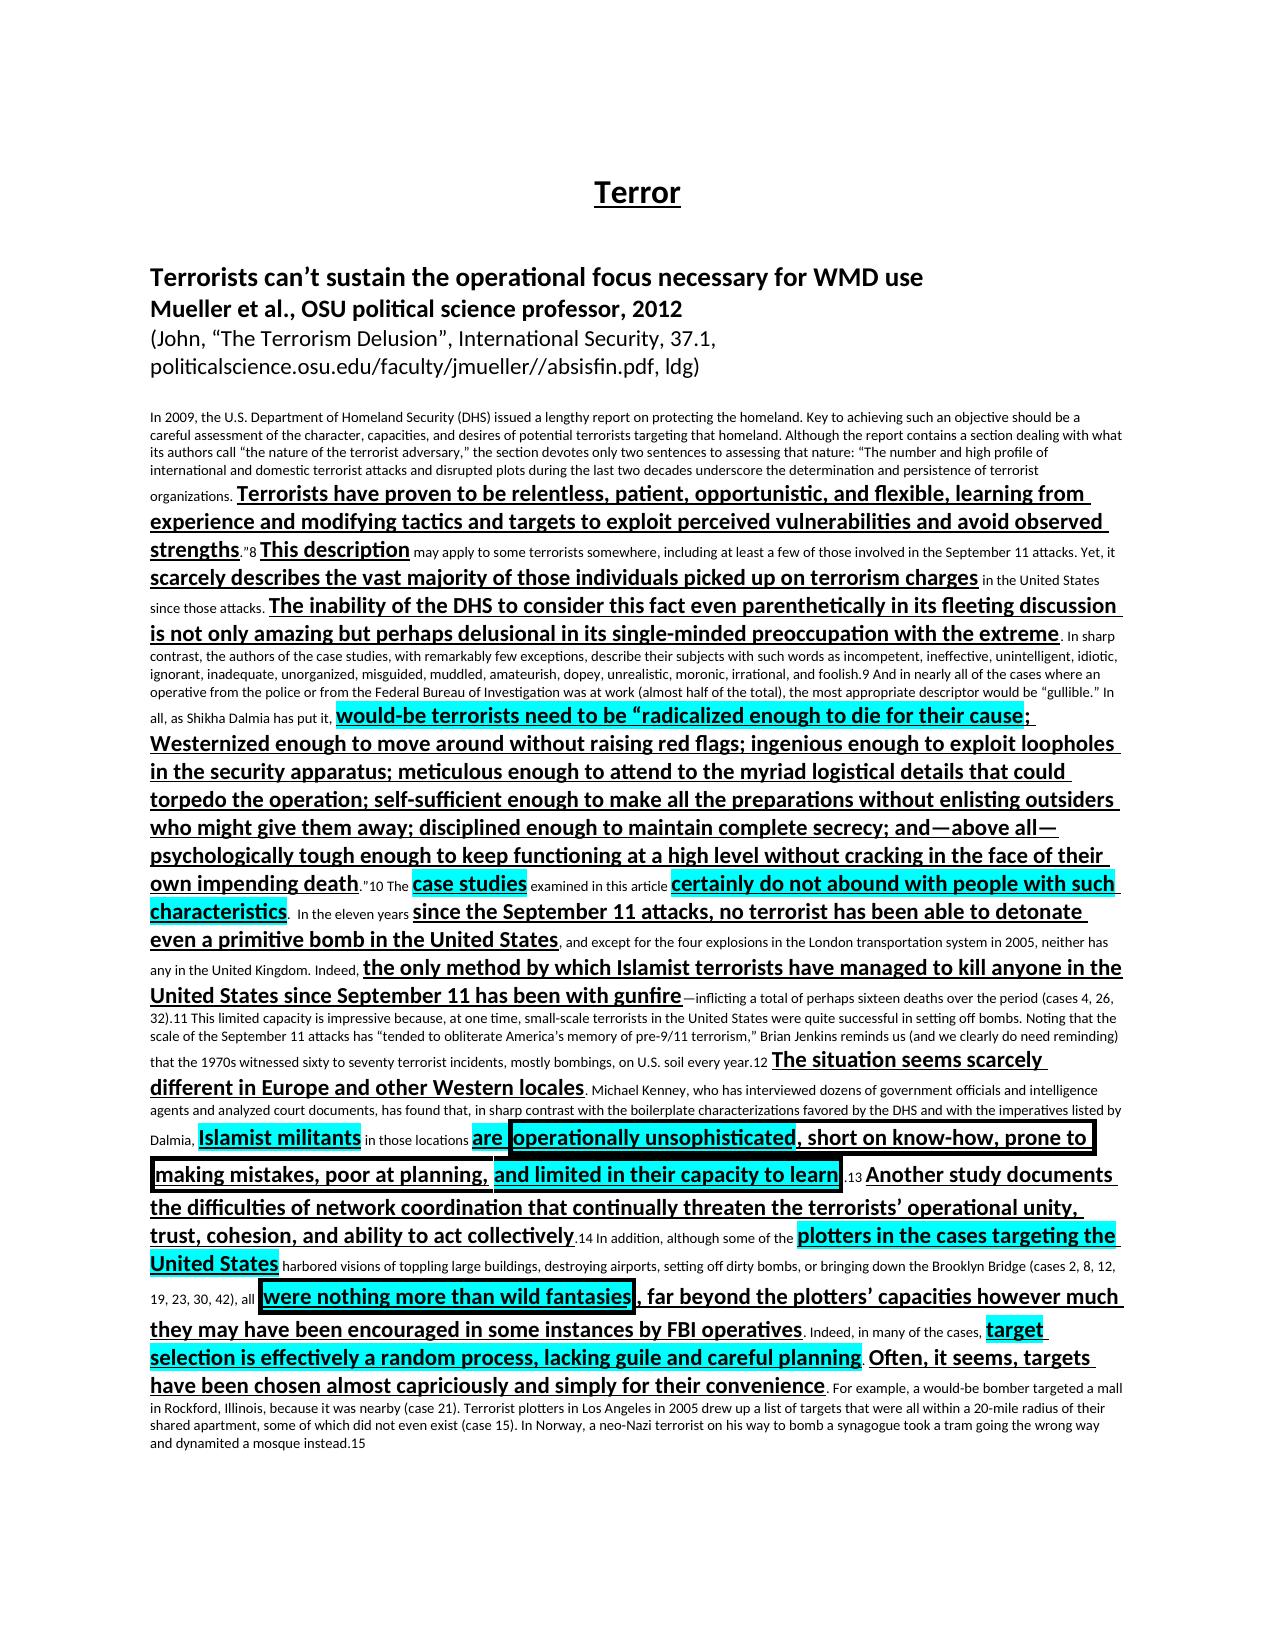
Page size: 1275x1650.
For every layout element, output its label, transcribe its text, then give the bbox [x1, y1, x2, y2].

subtitle Terrorists can’t sustain the operational focus necessary for WMD use [150, 260, 1125, 293]
subtitle Terror [150, 171, 1125, 212]
text Mueller et al., OSU political science professor, 2012 [150, 293, 1125, 324]
text (John, “The Terrorism Delusion”, International Security, 37.1, politicalscience.osu.edu/faculty/jmueller//absisfin.pdf, ldg) [150, 324, 1125, 380]
text In 2009, the U.S. Department of Homeland Security (DHS) issued a lengthy report on protecting the homeland. Key to achieving such an objective should be a careful assessment of the character, capacities, and desires of potential terrorists targeting that homeland. Although the report contains a section dealing with what its authors call “the nature of the terrorist adversary,” the section devotes only two sentences to assessing that nature: “The number and high profile of international and domestic terrorist attacks and disrupted plots during the last two decades underscore the determination and persistence of terrorist organizations. Terrorists have proven to be relentless, patient, opportunistic, and flexible, learning from experience and modifying tactics and targets to exploit perceived vulnerabilities and avoid observed strengths.”8 This description may apply to some terrorists somewhere, including at least a few of those involved in the September 11 attacks. Yet, it scarcely describes the vast majority of those individuals picked up on terrorism charges in the United States since those attacks. The inability of the DHS to consider this fact even parenthetically in its fleeting discussion is not only amazing but perhaps delusional in its single-minded preoccupation with the extreme. In sharp contrast, the authors of the case studies, with remarkably few exceptions, describe their subjects with such words as incompetent, ineffective, unintelligent, idiotic, ignorant, inadequate, unorganized, misguided, muddled, amateurish, dopey, unrealistic, moronic, irrational, and foolish.9 And in nearly all of the cases where an operative from the police or from the Federal Bureau of Investigation was at work (almost half of the total), the most appropriate descriptor would be “gullible.” In all, as Shikha Dalmia has put it, would-be terrorists need to be “radicalized enough to die for their cause; Westernized enough to move around without raising red flags; ingenious enough to exploit loopholes in the security apparatus; meticulous enough to attend to the myriad logistical details that could torpedo the operation; self-sufficient enough to make all the preparations without enlisting outsiders who might give them away; disciplined enough to maintain complete secrecy; and—above all—psychologically tough enough to keep functioning at a high level without cracking in the face of their own impending death.”10 The case studies examined in this article certainly do not abound with people with such characteristics. In the eleven years since the September 11 attacks, no terrorist has been able to detonate even a primitive bomb in the United States, and except for the four explosions in the London transportation system in 2005, neither has any in the United Kingdom. Indeed, the only method by which Islamist terrorists have managed to kill anyone in the United States since September 11 has been with gunfire—inflicting a total of perhaps sixteen deaths over the period (cases 4, 26, 32).11 This limited capacity is impressive because, at one time, small-scale terrorists in the United States were quite successful in setting off bombs. Noting that the scale of the September 11 attacks has “tended to obliterate America’s memory of pre-9/11 terrorism,” Brian Jenkins reminds us (and we clearly do need reminding) that the 1970s witnessed sixty to seventy terrorist incidents, mostly bombings, on U.S. soil every year.12 The situation seems scarcely different in Europe and other Western locales. Michael Kenney, who has interviewed dozens of government officials and intelligence agents and analyzed court documents, has found that, in sharp contrast with the boilerplate characterizations favored by the DHS and with the imperatives listed by Dalmia, Islamist militants in those locations are operationally unsophisticated, short on know-how, prone to making mistakes, poor at planning, and limited in their capacity to learn.13 Another study documents the difficulties of network coordination that continually threaten the terrorists’ operational unity, trust, cohesion, and ability to act collectively.14 In addition, although some of the plotters in the cases targeting the United States harbored visions of toppling large buildings, destroying airports, setting off dirty bombs, or bringing down the Brooklyn Bridge (cases 2, 8, 12, 19, 23, 30, 42), all were nothing more than wild fantasies, far beyond the plotters’ capacities however much they may have been encouraged in some instances by FBI operatives. Indeed, in many of the cases, target selection is effectively a random process, lacking guile and careful planning. Often, it seems, targets have been chosen almost capriciously and simply for their convenience. For example, a would-be bomber targeted a mall in Rockford, Illinois, because it was nearby (case 21). Terrorist plotters in Los Angeles in 2005 drew up a list of targets that were all within a 20-mile radius of their shared apartment, some of which did not even exist (case 15). In Norway, a neo-Nazi terrorist on his way to bomb a synagogue took a tram going the wrong way and dynamited a mosque instead.15 [150, 408, 1125, 1452]
